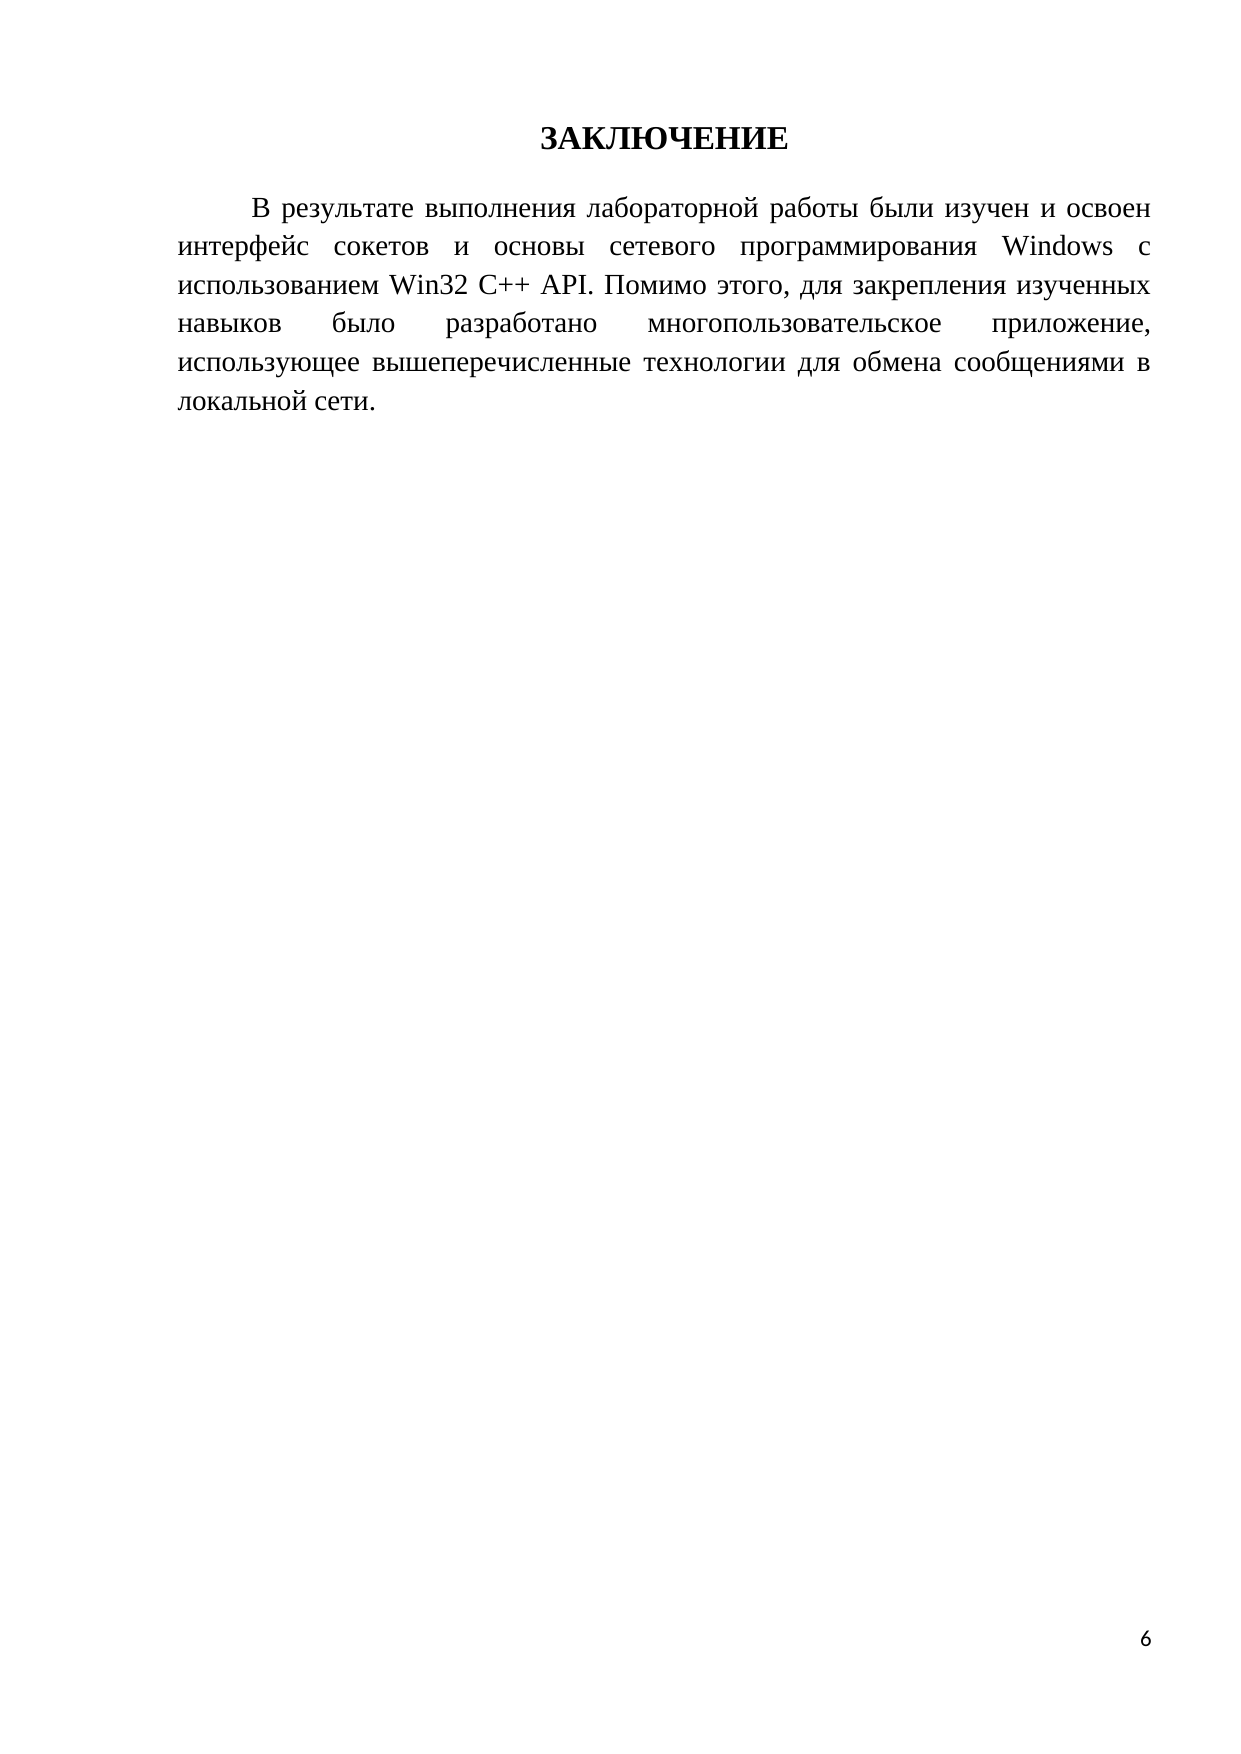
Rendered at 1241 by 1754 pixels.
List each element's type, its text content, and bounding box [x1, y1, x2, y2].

subtitle ЗАКЛЮЧЕНИЕ [177, 118, 1152, 156]
text В результате выполнения лабораторной работы были изучен и освоен интерфейс сокетов и основы сетевого программирования Windows с использованием Win32 C++ API. Помимо этого, для закрепления изученных навыков было разработано многопользовательское приложение, использующее вышеперечисленные технологии для обмена сообщениями в локальной сети. [177, 190, 1152, 416]
